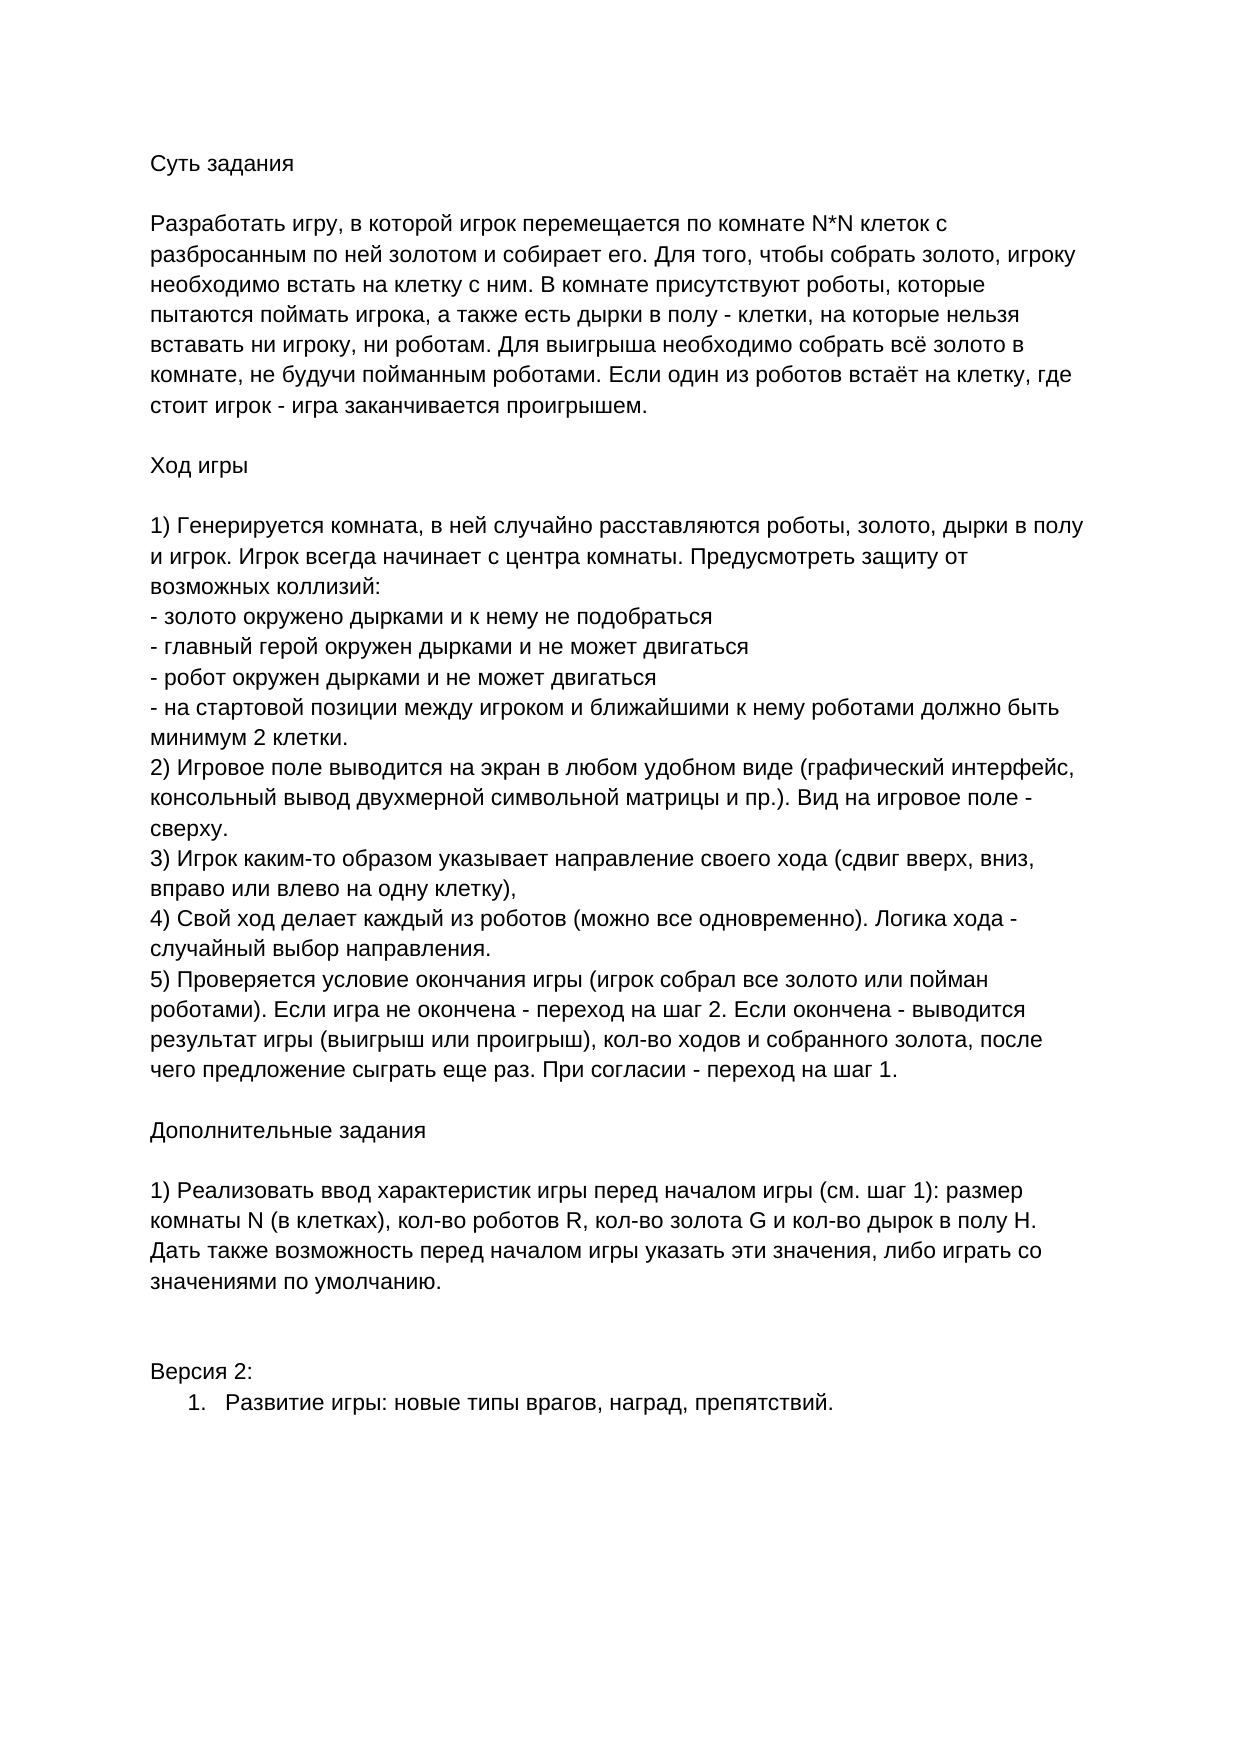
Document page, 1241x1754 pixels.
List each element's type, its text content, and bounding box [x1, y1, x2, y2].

text - золото окружено дырками и к нему не подобраться [150, 603, 1090, 629]
text - главный герой окружен дырками и не может двигаться [150, 633, 1090, 660]
list Развитие игры: новые типы врагов, наград, препятствий. [187, 1388, 1090, 1415]
text 1) Генерируется комната, в ней случайно расставляются роботы, золото, дырки в полу и игрок. Игрок всегда начинает с центра комнаты. Предусмотреть защиту от возможных коллизий: [150, 512, 1090, 599]
text 2) Игровое поле выводится на экран в любом удобном виде (графический интерфейс, консольный вывод двухмерной символьной матрицы и пр.). Вид на игровое поле - сверху. [150, 754, 1090, 841]
text 5) Проверяется условие окончания игры (игрок собрал все золото или пойман роботами). Если игра не окончена - переход на шаг 2. Если окончена - выводится результат игры (выигрыш или проигрыш), кол-во ходов и собранного золота, после чего предложение сыграть еще раз. При согласии - переход на шаг 1. [150, 966, 1090, 1083]
text Версия 2: [150, 1358, 1090, 1385]
text 3) Игрок каким-то образом указывает направление своего хода (сдвиг вверх, вниз, вправо или влево на одну клетку), [150, 845, 1090, 901]
text 4) Свой ход делает каждый из роботов (можно все одновременно). Логика хода - случайный выбор направления. [150, 905, 1090, 962]
text Дополнительные задания [150, 1117, 1090, 1143]
text Суть задания [150, 150, 1090, 176]
text 1) Реализовать ввод характеристик игры перед началом игры (см. шаг 1): размер комнаты N (в клетках), кол-во роботов R, кол-во золота G и кол-во дырок в полу H. Дать также возможность перед началом игры указать эти значения, либо играть со значениями по умолчанию. [150, 1177, 1090, 1294]
text Разработать игру, в которой игрок перемещается по комнате N*N клеток с разбросанным по ней золотом и собирает его. Для того, чтобы собрать золото, игроку необходимо встать на клетку с ним. В комнате присутствуют роботы, которые пытаются поймать игрока, а также есть дырки в полу - клетки, на которые нельзя вставать ни игроку, ни роботам. Для выигрыша необходимо собрать всё золото в комнате, не будучи пойманным роботами. Если один из роботов встаёт на клетку, где стоит игрок - игра заканчивается проигрышем. [150, 210, 1090, 418]
text Ход игры [150, 452, 1090, 478]
text - робот окружен дырками и не может двигаться [150, 663, 1090, 690]
text - на стартовой позиции между игроком и ближайшими к нему роботами должно быть минимум 2 клетки. [150, 694, 1090, 750]
